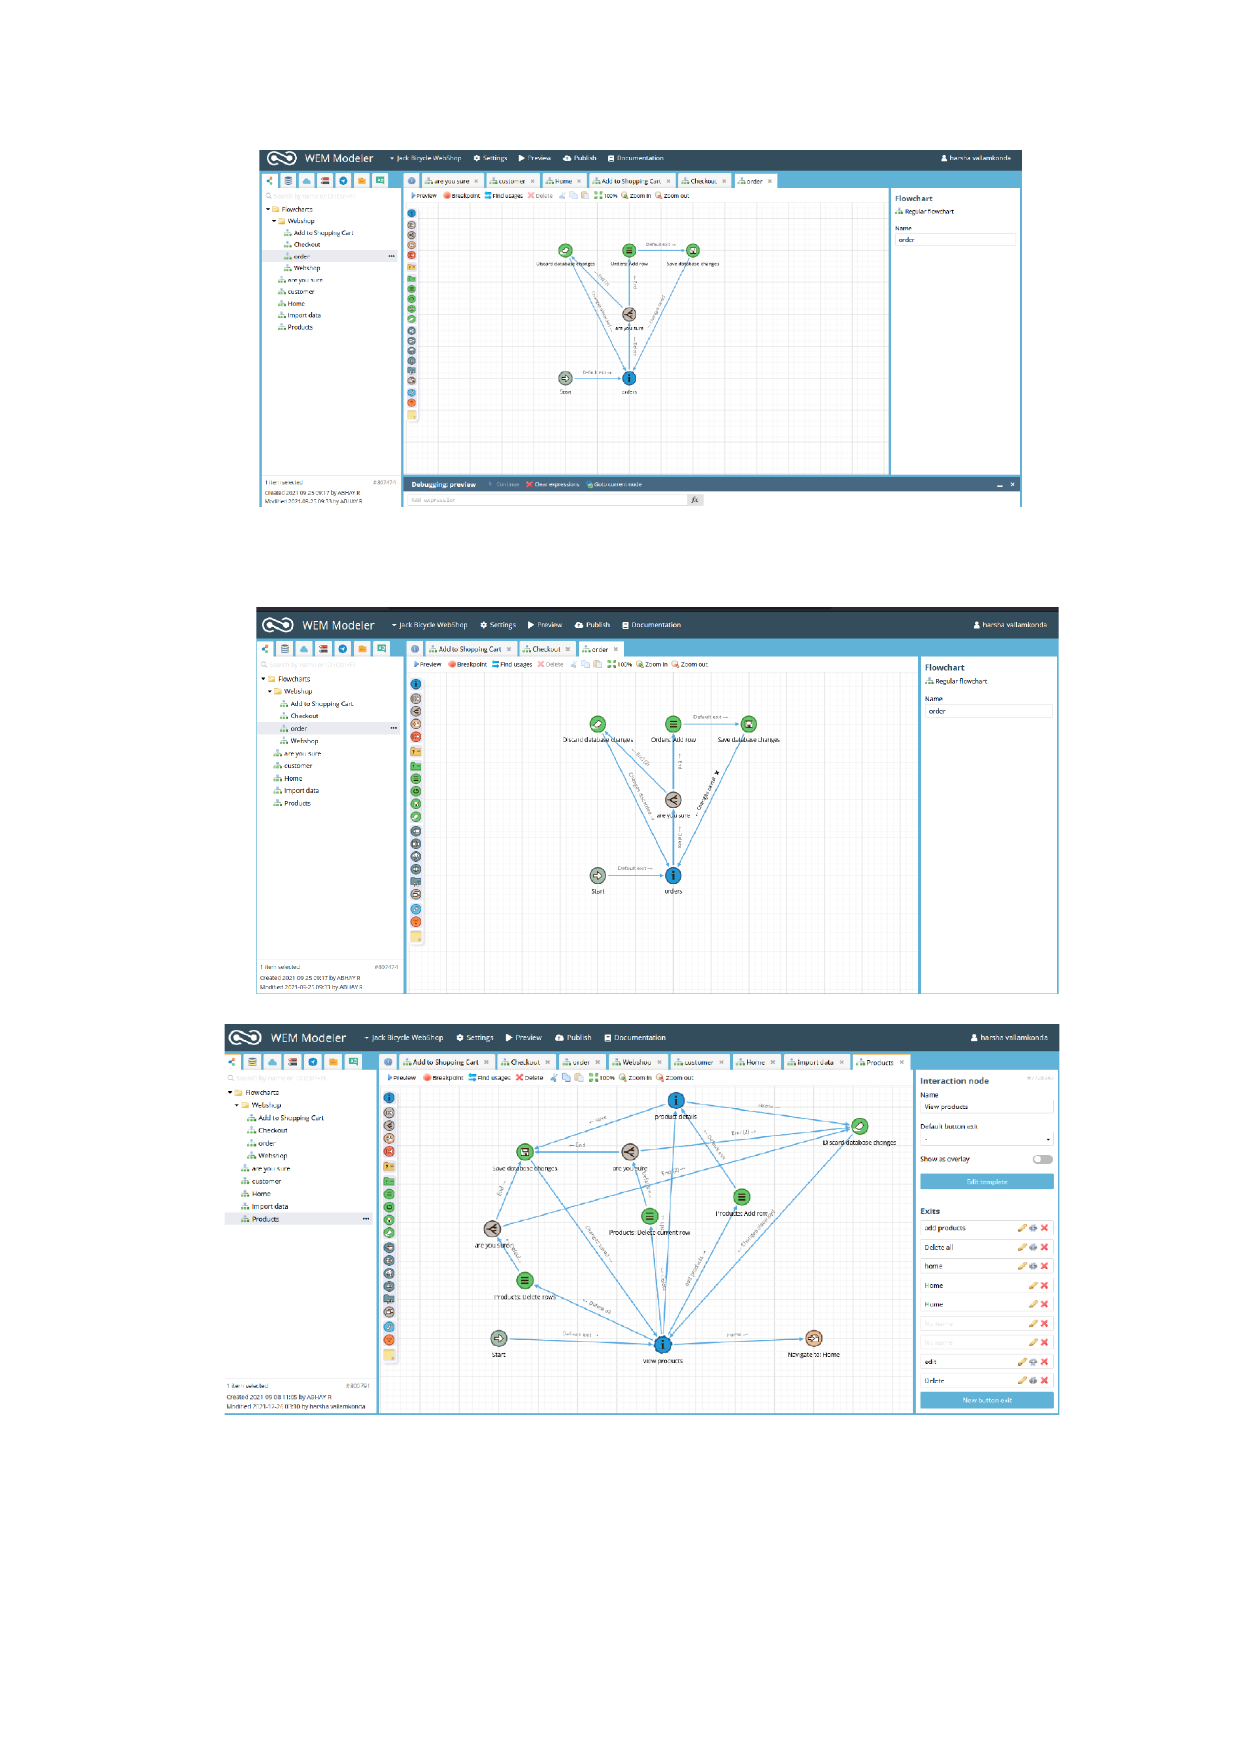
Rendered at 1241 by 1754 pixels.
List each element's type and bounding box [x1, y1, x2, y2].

picture [256, 607, 1059, 994]
picture [259, 150, 1022, 507]
picture [224, 1024, 1060, 1415]
